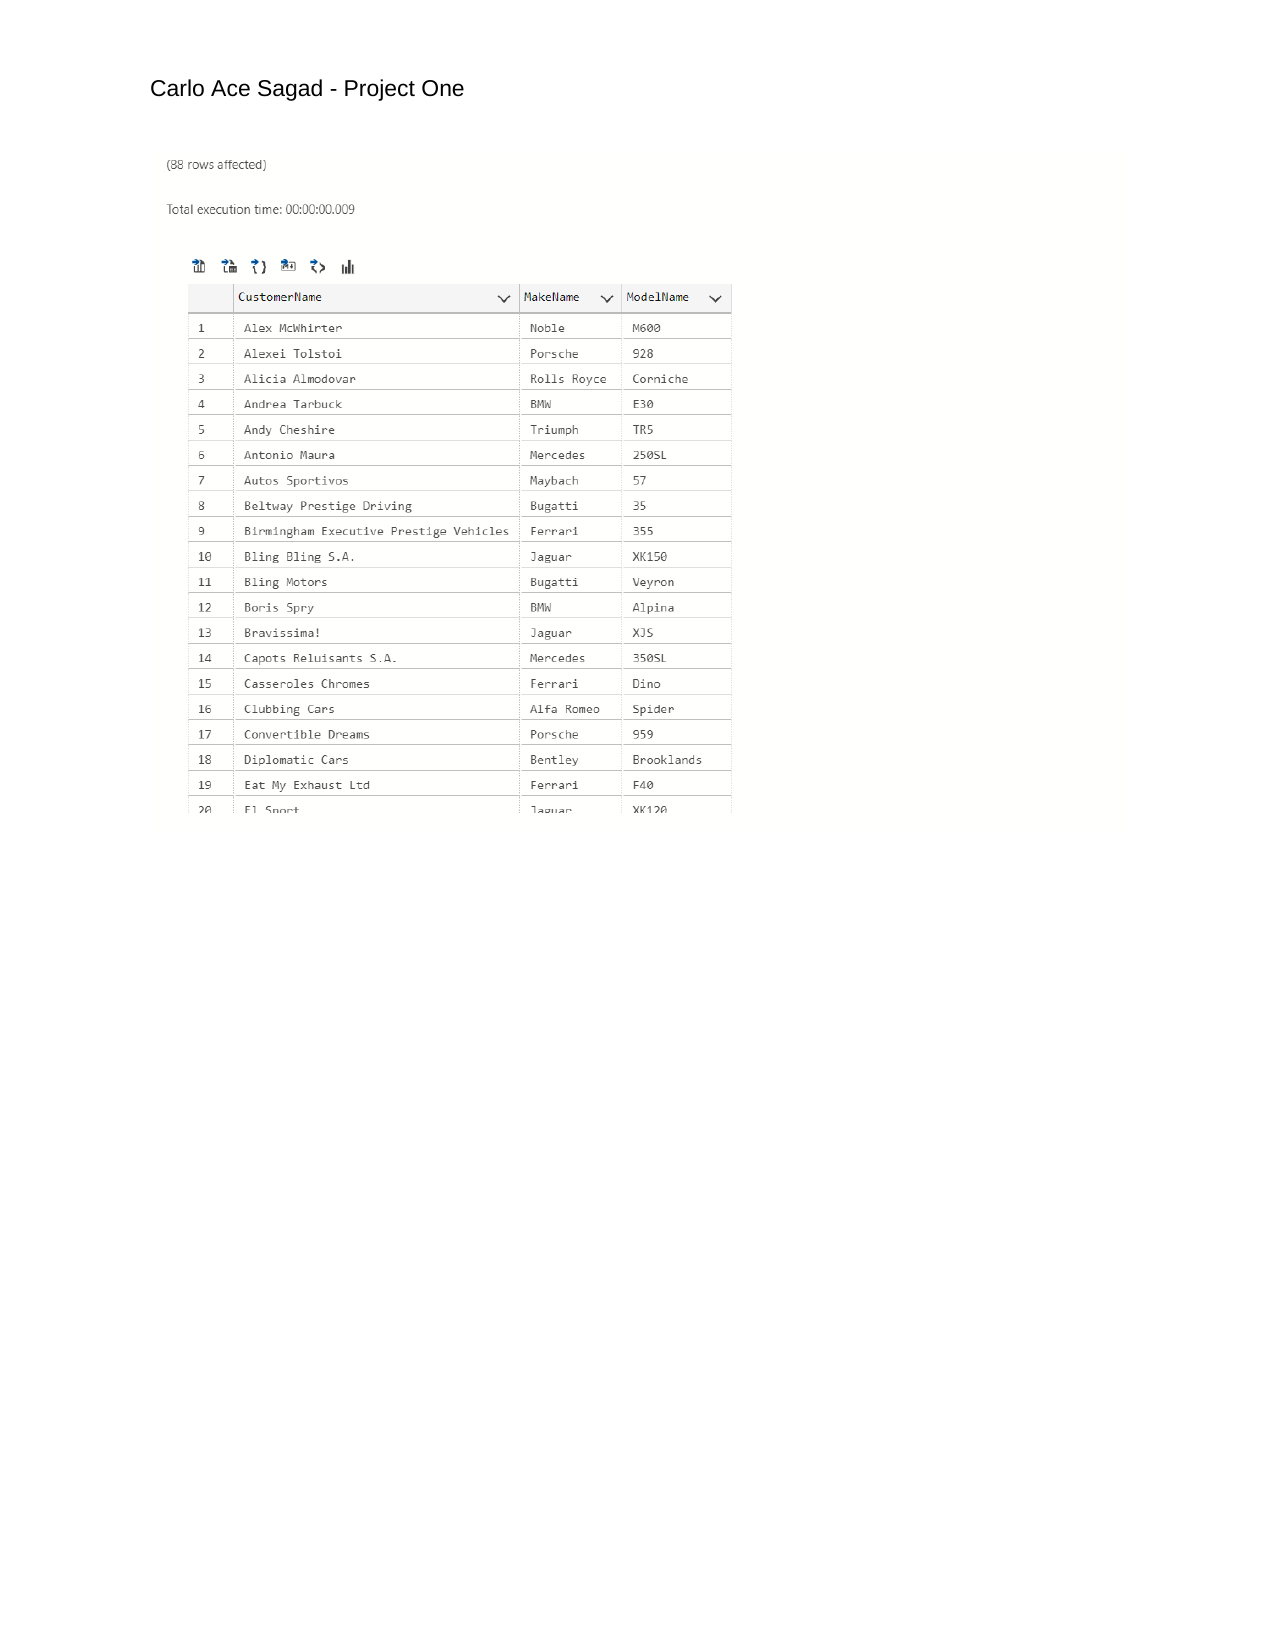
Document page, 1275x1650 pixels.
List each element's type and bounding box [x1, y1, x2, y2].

picture [150, 150, 748, 832]
